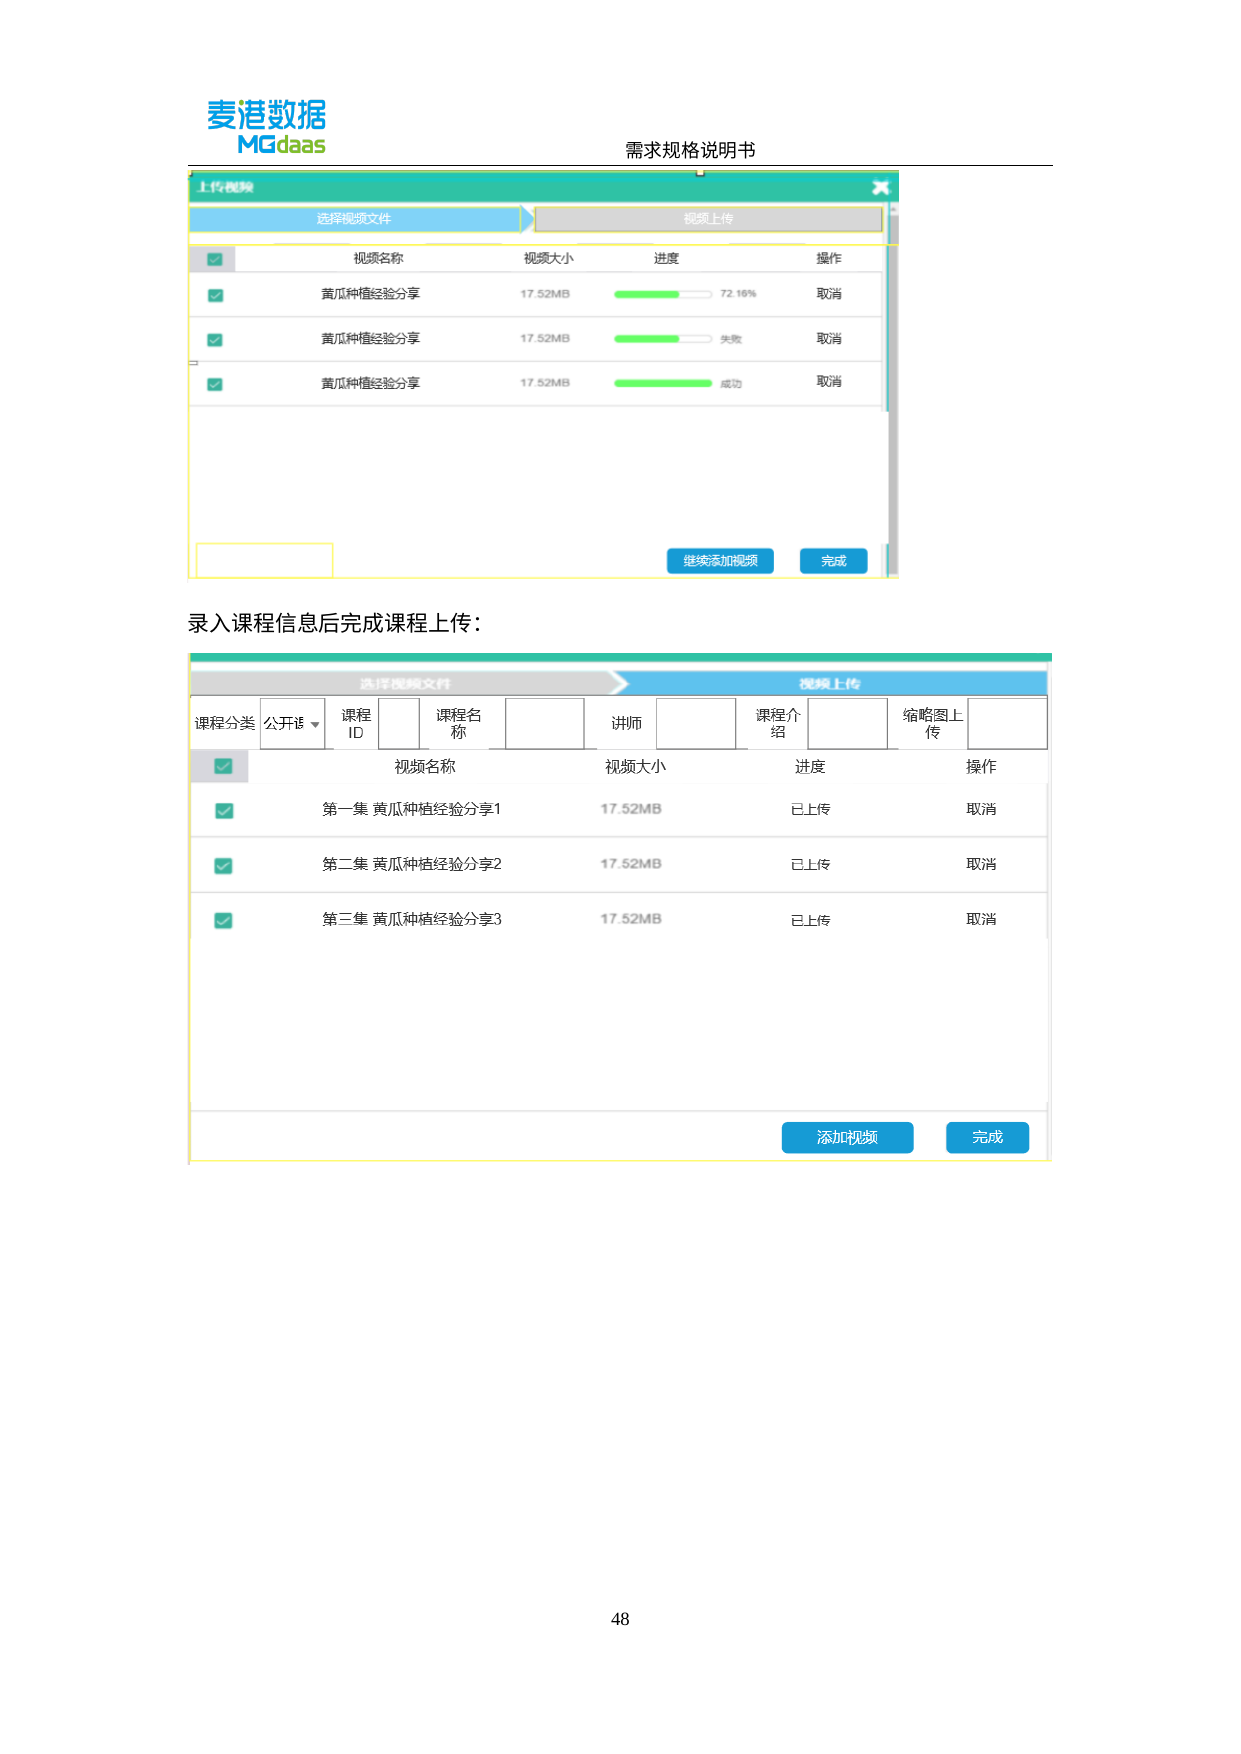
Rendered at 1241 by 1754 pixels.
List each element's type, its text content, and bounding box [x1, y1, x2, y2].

picture [187, 653, 1052, 1165]
picture [187, 88, 344, 158]
text 录入课程信息后完成课程上传： [187, 605, 1053, 638]
picture [187, 170, 899, 583]
